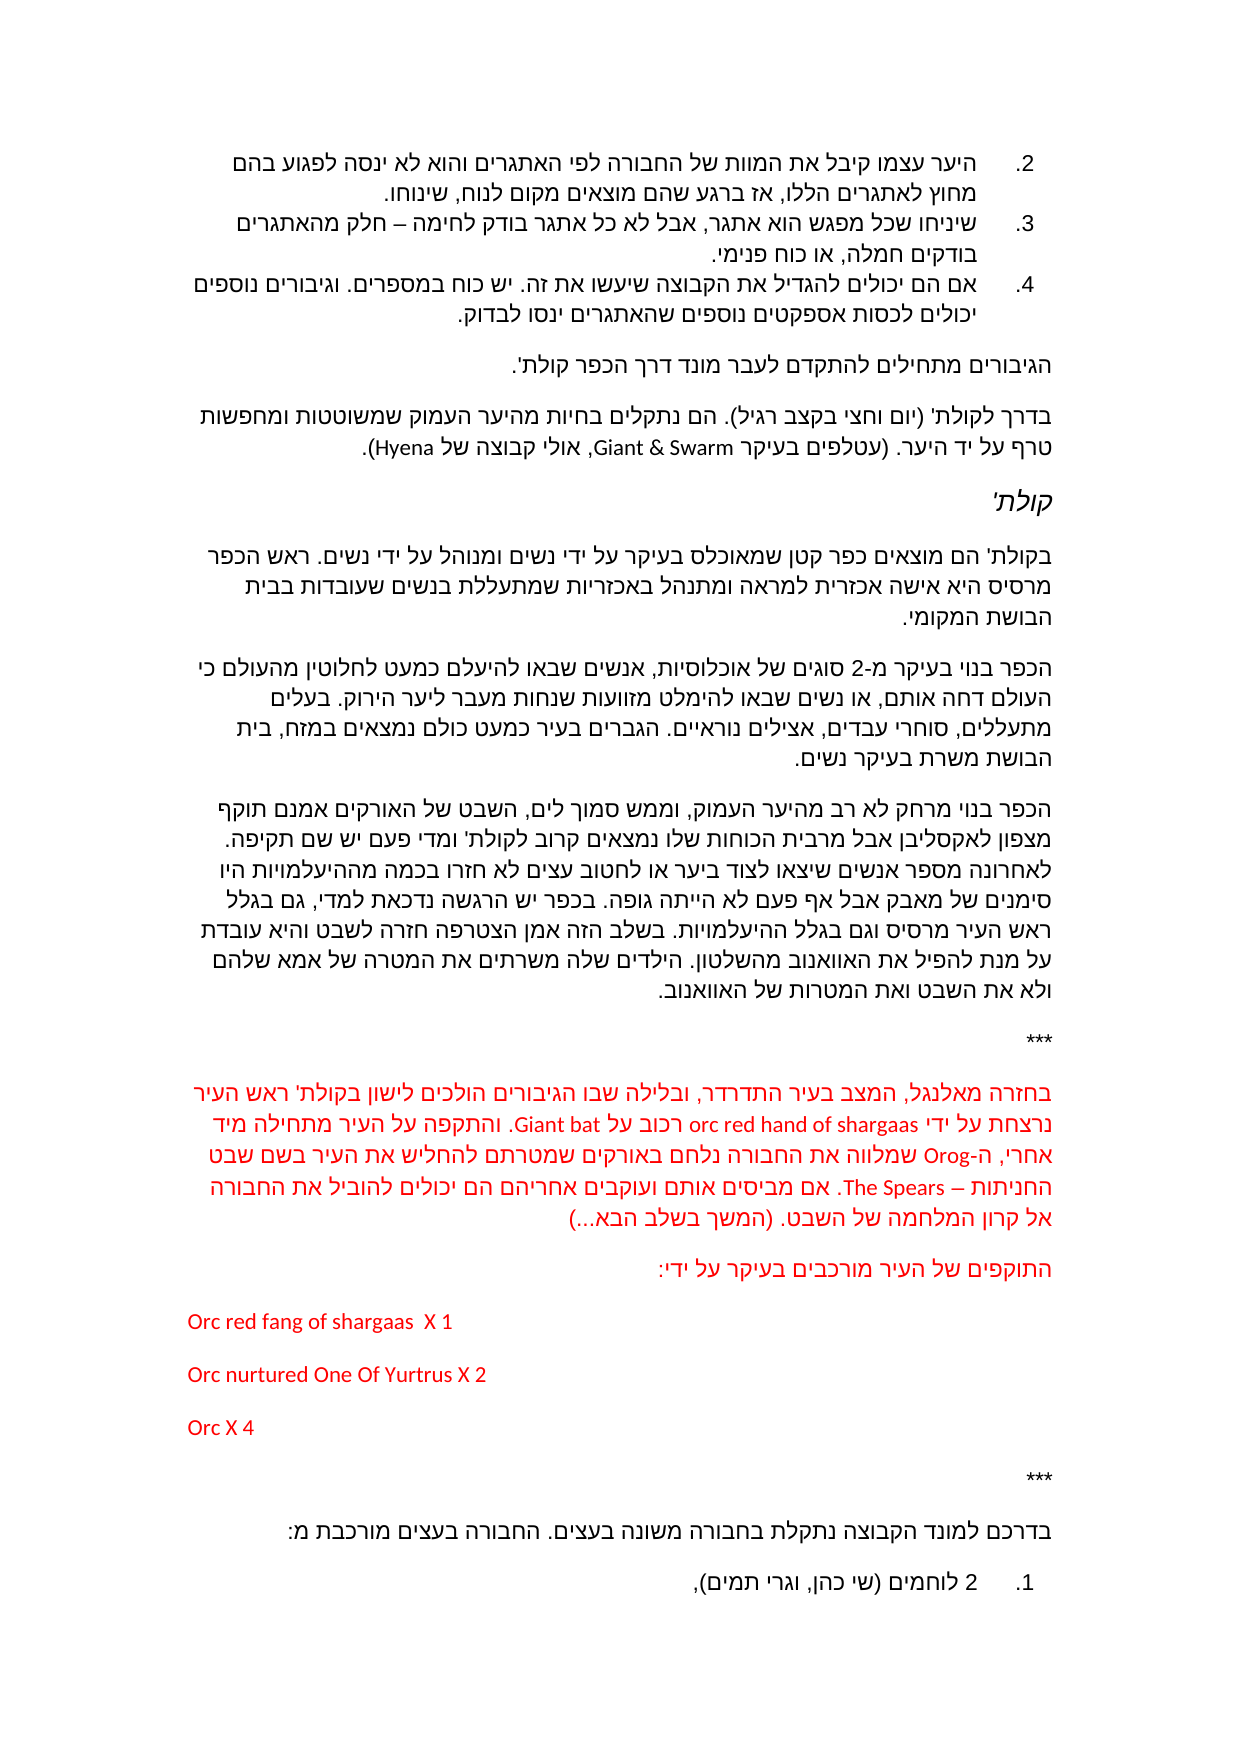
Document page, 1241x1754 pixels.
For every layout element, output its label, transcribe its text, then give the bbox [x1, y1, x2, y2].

text הגיבורים מתחילים להתקדם לעבר מונד דרך הכפר קולת'. [187, 352, 1053, 378]
text Orc X 4 [187, 1413, 1053, 1442]
text בקולת' הם מוצאים כפר קטן שמאוכלס בעיקר על ידי נשים ומנוהל על ידי נשים. ראש הכפר מרסיס היא אישה אכזרית למראה ומתנהל באכזריות שמתעללת בנשים שעובדות בבית הבושת המקומי. [187, 543, 1053, 630]
text Orc red fang of shargaas X 1 [187, 1307, 1053, 1336]
text Orc nurtured One Of Yurtrus X 2 [187, 1361, 1053, 1388]
text בדרכם למונד הקבוצה נתקלת בחבורה משונה בעצים. החבורה בעצים מורכבת מ: [187, 1518, 1053, 1544]
text *** [187, 1028, 1053, 1055]
list אם הם יכולים להגדיל את הקבוצה שיעשו את זה. יש כוח במספרים. וגיבורים נוספים יכולים לכסות אספקטים נוספים שהאתגרים ינסו לבדוק. [187, 271, 1015, 327]
text הכפר בנוי בעיקר מ-2 סוגים של אוכלוסיות, אנשים שבאו להיעלם כמעט לחלוטין מהעולם כי העולם דחה אותם, או נשים שבאו להימלט מזוועות שנחות מעבר ליער הירוק. בעלים מתעללים, סוחרי עבדים, אצילים נוראיים. הגברים בעיר כמעט כולם נמצאים במזח, בית הבושת משרת בעיקר נשים. [187, 654, 1053, 772]
list 2 לוחמים (שי כהן, וגרי תמים), [187, 1569, 1015, 1595]
text בדרך לקולת' (יום וחצי בקצב רגיל). הם נתקלים בחיות מהיער העמוק שמשוטטות ומחפשות טרף על יד היער. (עטלפים בעיקר Giant & Swarm, אולי קבוצה של Hyena). [187, 403, 1053, 461]
text *** [187, 1467, 1053, 1493]
text קולת' [187, 486, 1053, 518]
list היער עצמו קיבל את המוות של החבורה לפי האתגרים והוא לא ינסה לפגוע בהם מחוץ לאתגרים הללו, אז ברגע שהם מוצאים מקום לנוח, שינוחו. [187, 150, 1015, 207]
text בחזרה מאלנגל, המצב בעיר התדרדר, ובלילה שבו הגיבורים הולכים לישון בקולת' ראש העיר נרצחת על ידי orc red hand of shargaas רכוב על Giant bat. והתקפה על העיר מתחילה מיד אחרי, ה-Orog שמלווה את החבורה נלחם באורקים שמטרתם להחליש את העיר בשם שבט החניתות – The Spears. אם מביסים אותם ועוקבים אחריהם הם יכולים להוביל את החבורה אל קרון המלחמה של השבט. (המשך בשלב הבא...) [187, 1079, 1053, 1232]
text התוקפים של העיר מורכבים בעיקר על ידי: [187, 1256, 1053, 1283]
list שיניחו שכל מפגש הוא אתגר, אבל לא כל אתגר בודק לחימה – חלק מהאתגרים בודקים חמלה, או כוח פנימי. [187, 210, 1015, 267]
text הכפר בנוי מרחק לא רב מהיער העמוק, וממש סמוך לים, השבט של האורקים אמנם תוקף מצפון לאקסליבן אבל מרבית הכוחות שלו נמצאים קרוב לקולת' ומדי פעם יש שם תקיפה. לאחרונה מספר אנשים שיצאו לצוד ביער או לחטוב עצים לא חזרו בכמה מההיעלמויות היו סימנים של מאבק אבל אף פעם לא הייתה גופה. בכפר יש הרגשה נדכאת למדי, גם בגלל ראש העיר מרסיס וגם בגלל ההיעלמויות. בשלב הזה אמן הצטרפה חזרה לשבט והיא עובדת על מנת להפיל את האוואנוב מהשלטון. הילדים שלה משרתים את המטרה של אמא שלהם ולא את השבט ואת המטרות של האוואנוב. [187, 796, 1053, 1004]
